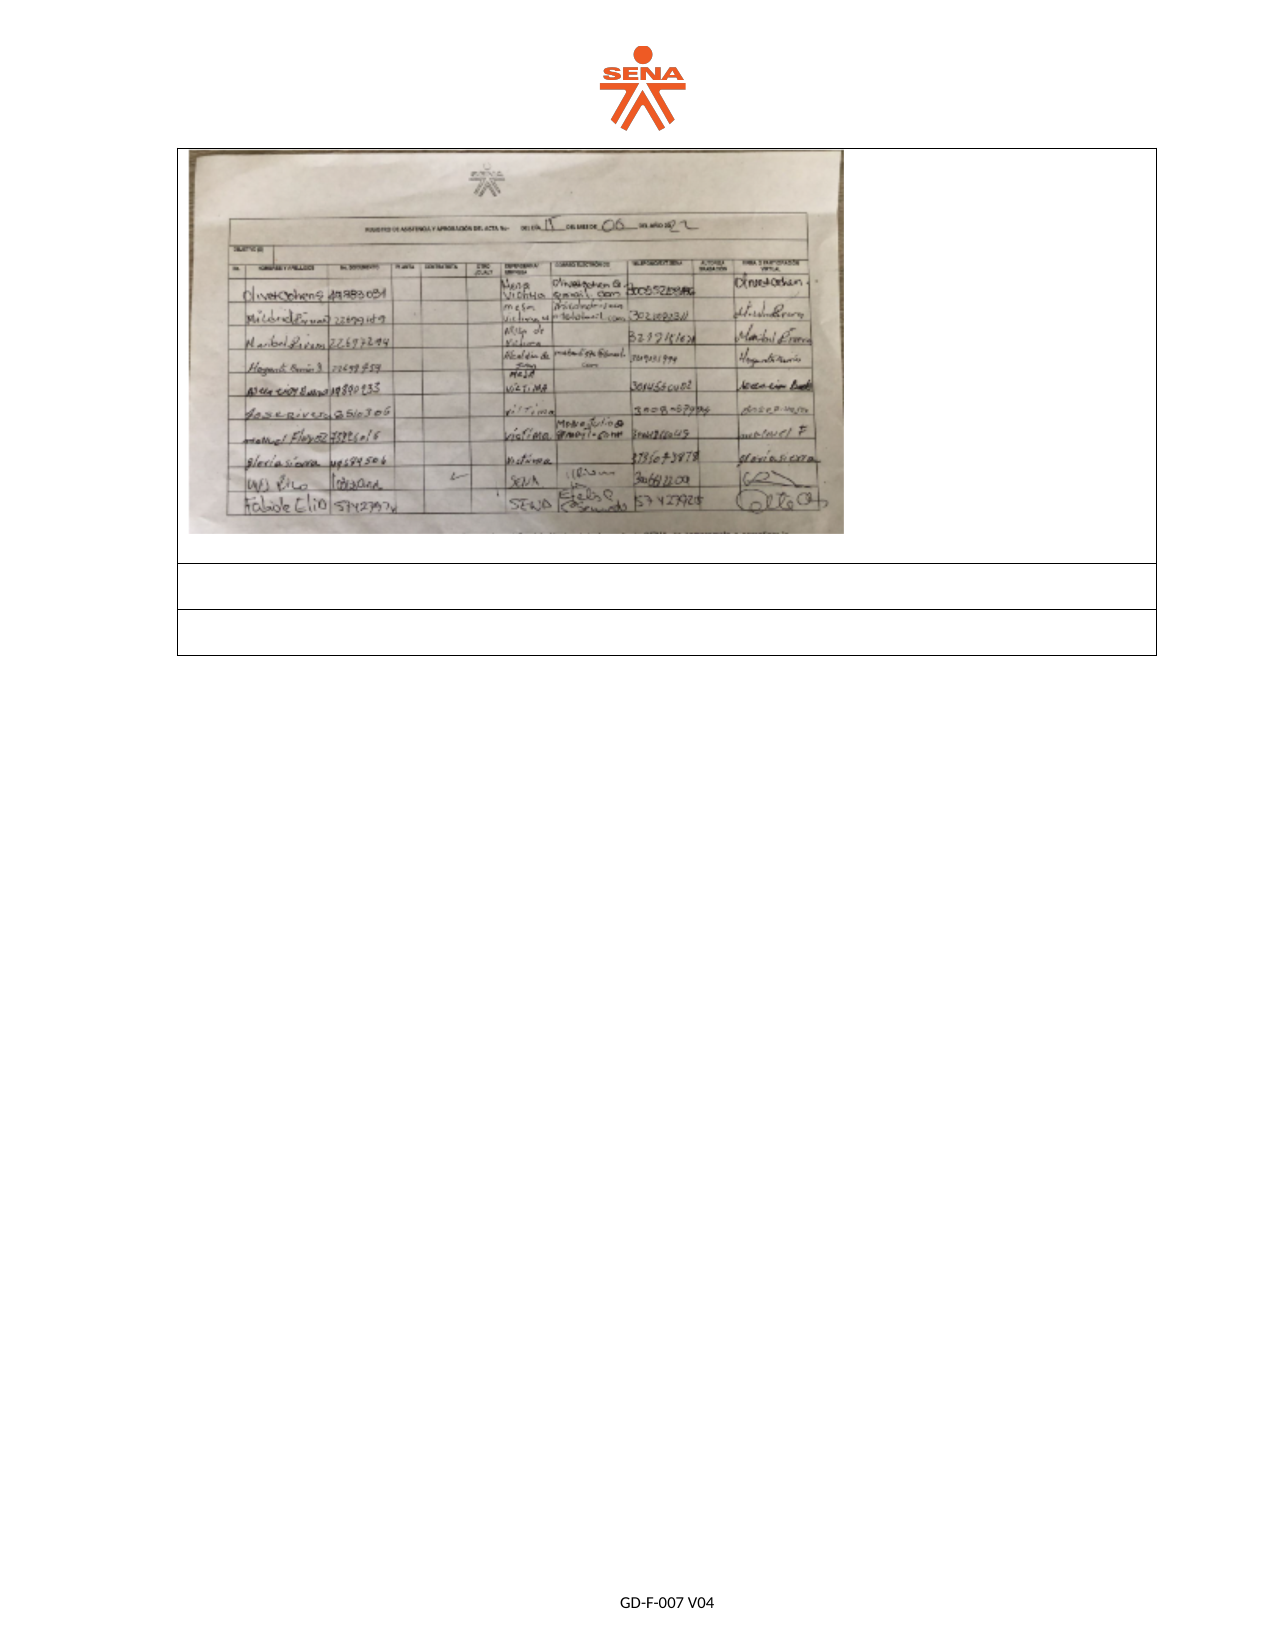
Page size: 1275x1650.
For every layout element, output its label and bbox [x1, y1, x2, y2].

picture [599, 46, 686, 132]
table_cell [178, 610, 1156, 655]
table_cell [178, 149, 1156, 563]
picture [190, 151, 844, 534]
table_cell [178, 564, 1156, 609]
